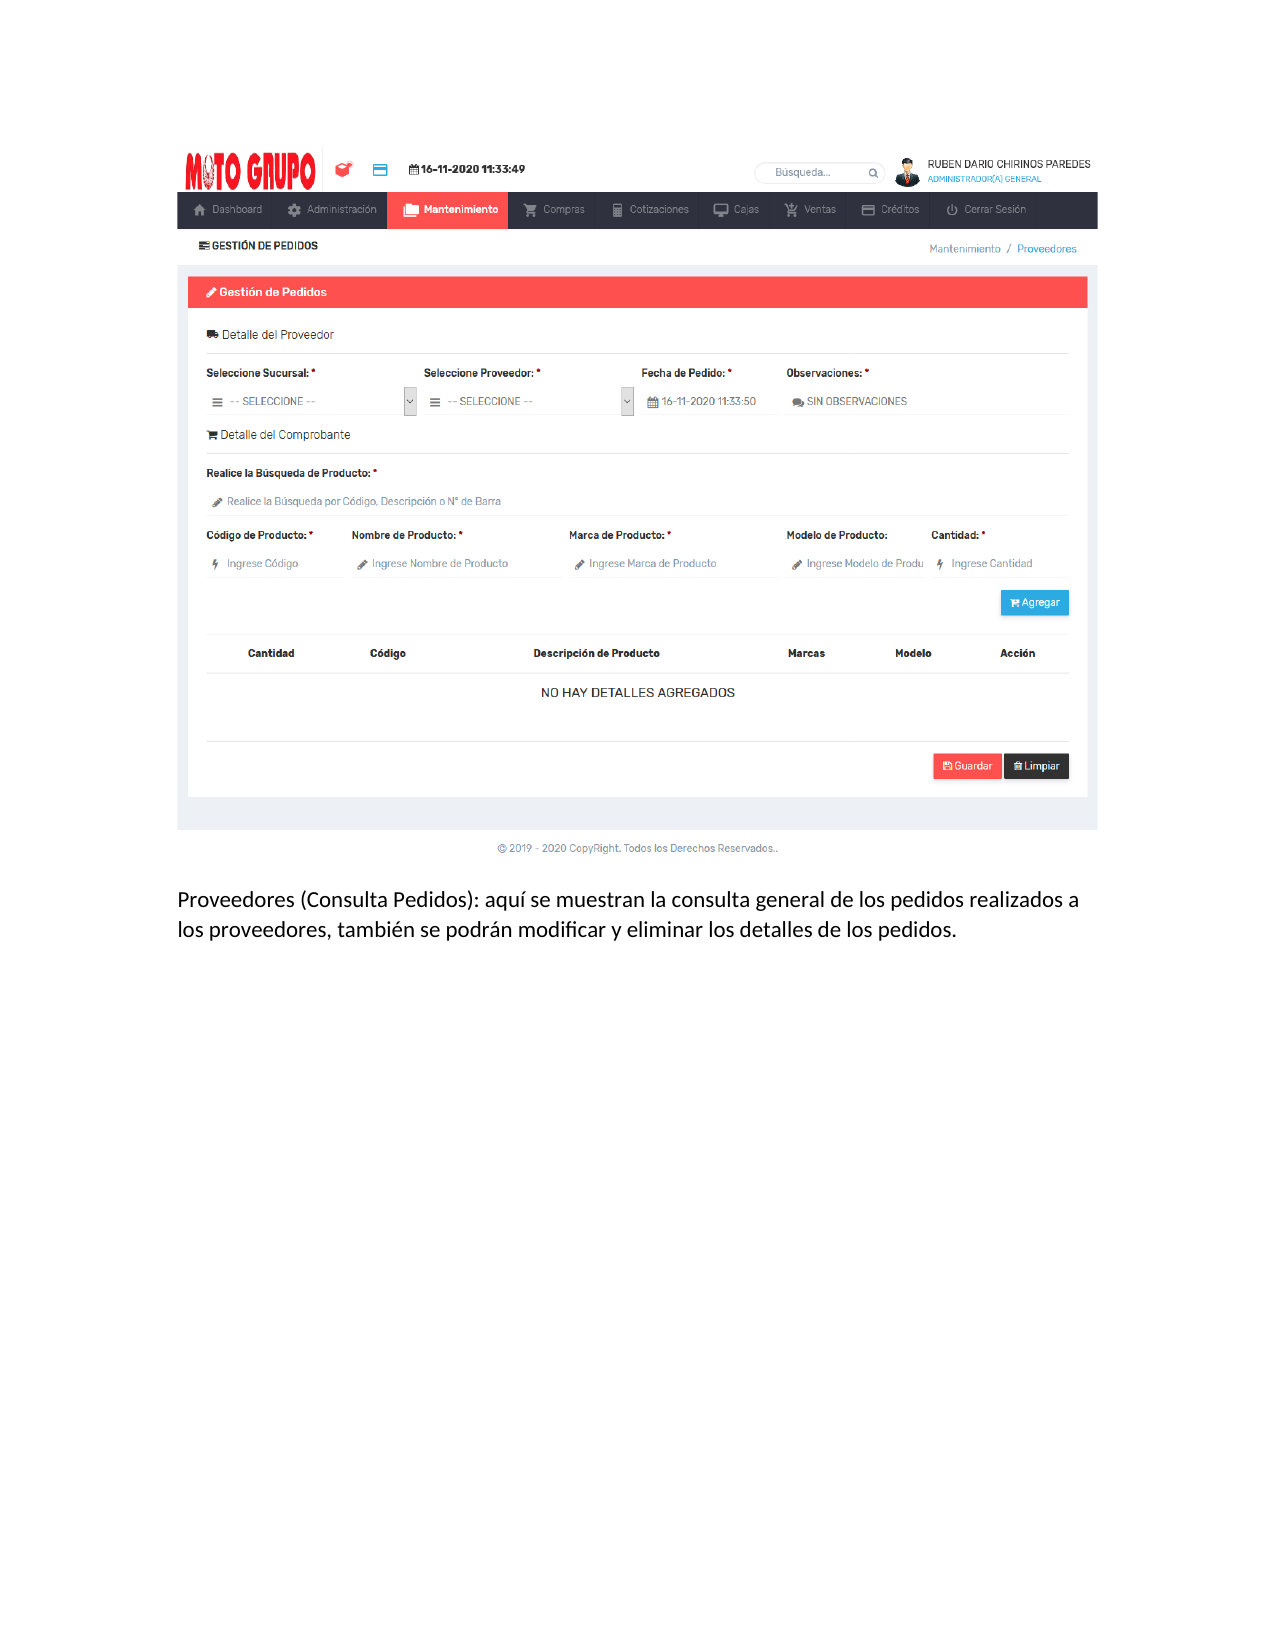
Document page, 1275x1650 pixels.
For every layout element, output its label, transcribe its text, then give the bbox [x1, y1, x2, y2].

text Proveedores (Consulta Pedidos): aquí se muestran la consulta general de los pedidos realizados a los proveedores, también se podrán modificar y eliminar los detalles de los pedidos. [177, 885, 1098, 943]
picture [177, 147, 1098, 867]
